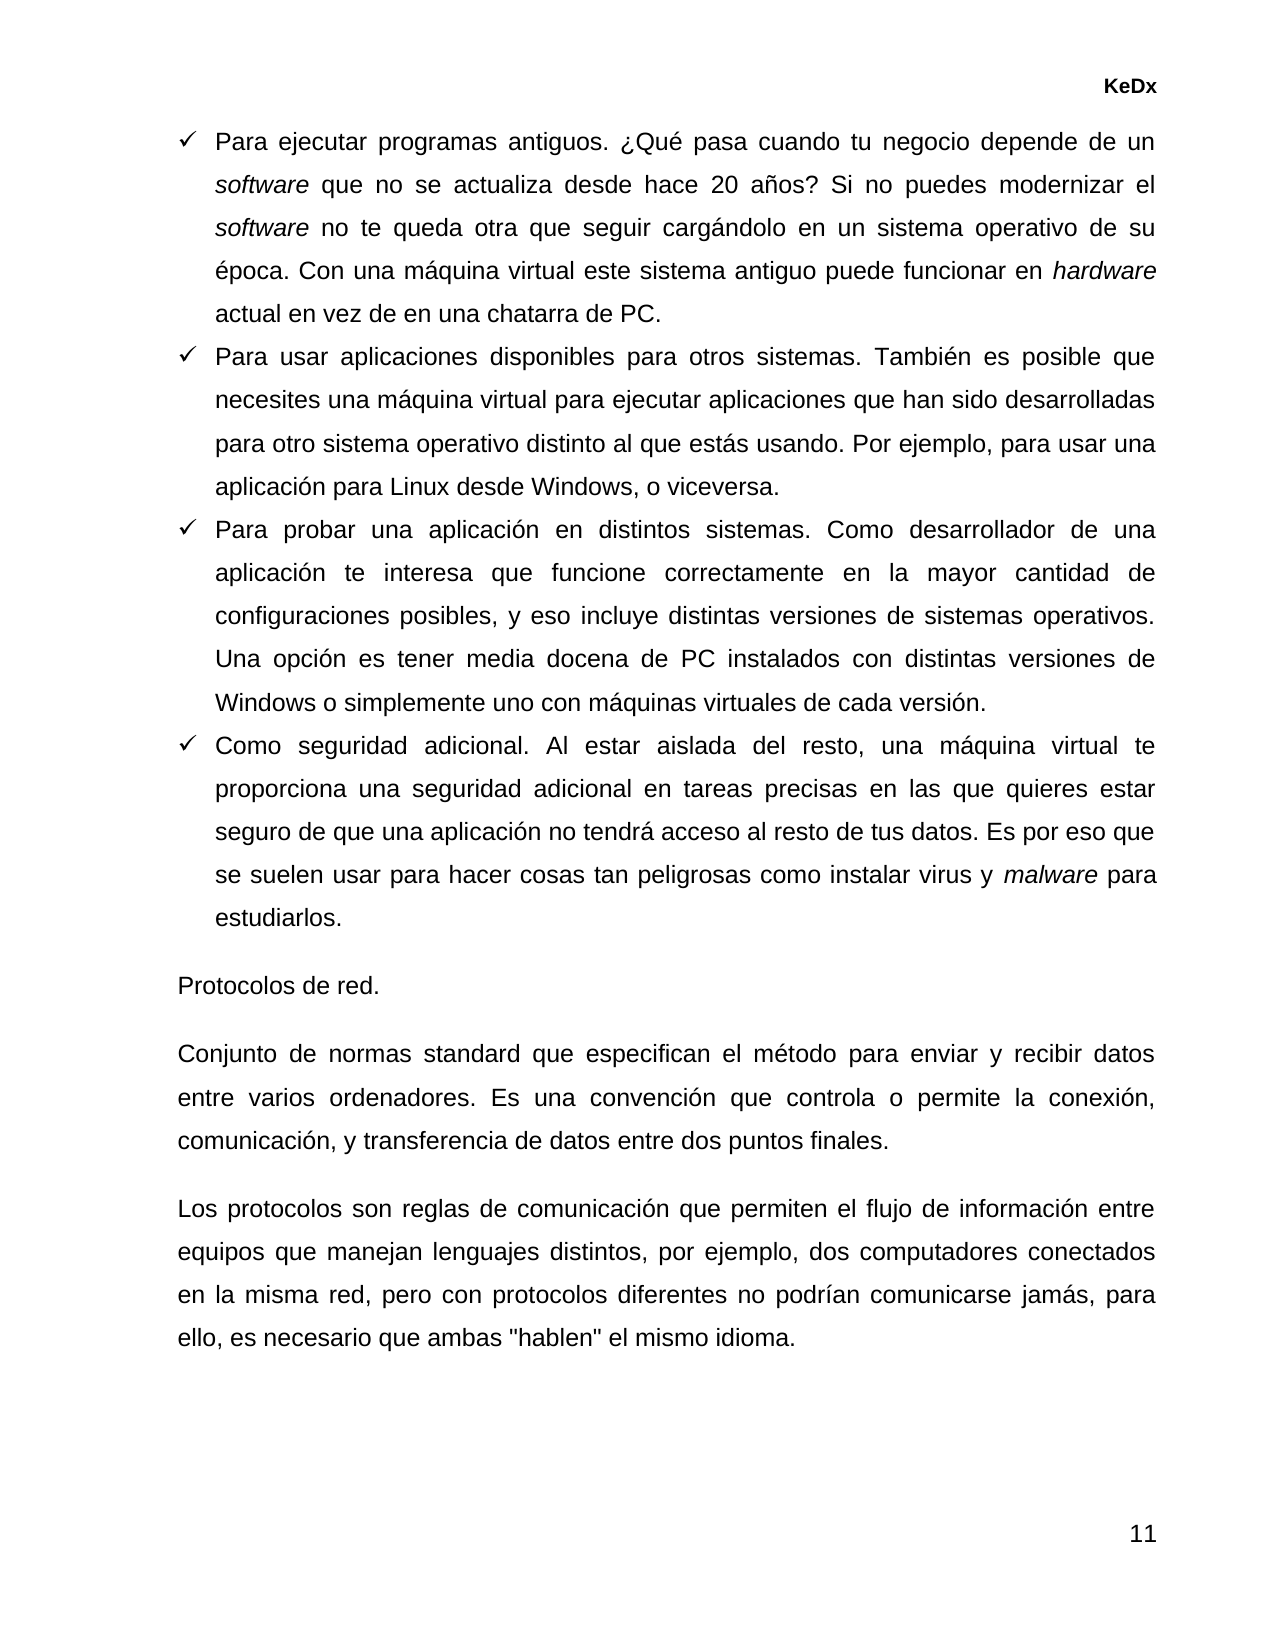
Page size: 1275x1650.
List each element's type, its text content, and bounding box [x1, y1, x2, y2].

list Para usar aplicaciones disponibles para otros sistemas. También es posible que necesites una máquina virtual para ejecutar aplicaciones que han sido desarrolladas para otro sistema operativo distinto al que estás usando. Por ejemplo, para usar una aplicación para Linux desde Windows, o viceversa. [177, 342, 1157, 501]
text Conjunto de normas standard que especifican el método para enviar y recibir datos entre varios ordenadores. Es una convención que controla o permite la conexión, comunicación, y transferencia de datos entre dos puntos finales. [177, 1039, 1157, 1154]
text Protocolos de red. [177, 971, 1157, 1000]
text Los protocolos son reglas de comunicación que permiten el flujo de información entre equipos que manejan lenguajes distintos, por ejemplo, dos computadores conectados en la misma red, pero con protocolos diferentes no podrían comunicarse jamás, para ello, es necesario que ambas "hablen" el mismo idioma. [177, 1194, 1157, 1352]
list Para probar una aplicación en distintos sistemas. Como desarrollador de una aplicación te interesa que funcione correctamente en la mayor cantidad de configuraciones posibles, y eso incluye distintas versiones de sistemas operativos. Una opción es tener media docena de PC instalados con distintas versiones de Windows o simplemente uno con máquinas virtuales de cada versión. [177, 515, 1157, 716]
list Como seguridad adicional. Al estar aislada del resto, una máquina virtual te proporciona una seguridad adicional en tareas precisas en las que quieres estar seguro de que una aplicación no tendrá acceso al resto de tus datos. Es por eso que se suelen usar para hacer cosas tan peligrosas como instalar virus y malware para estudiarlos. [177, 731, 1157, 932]
